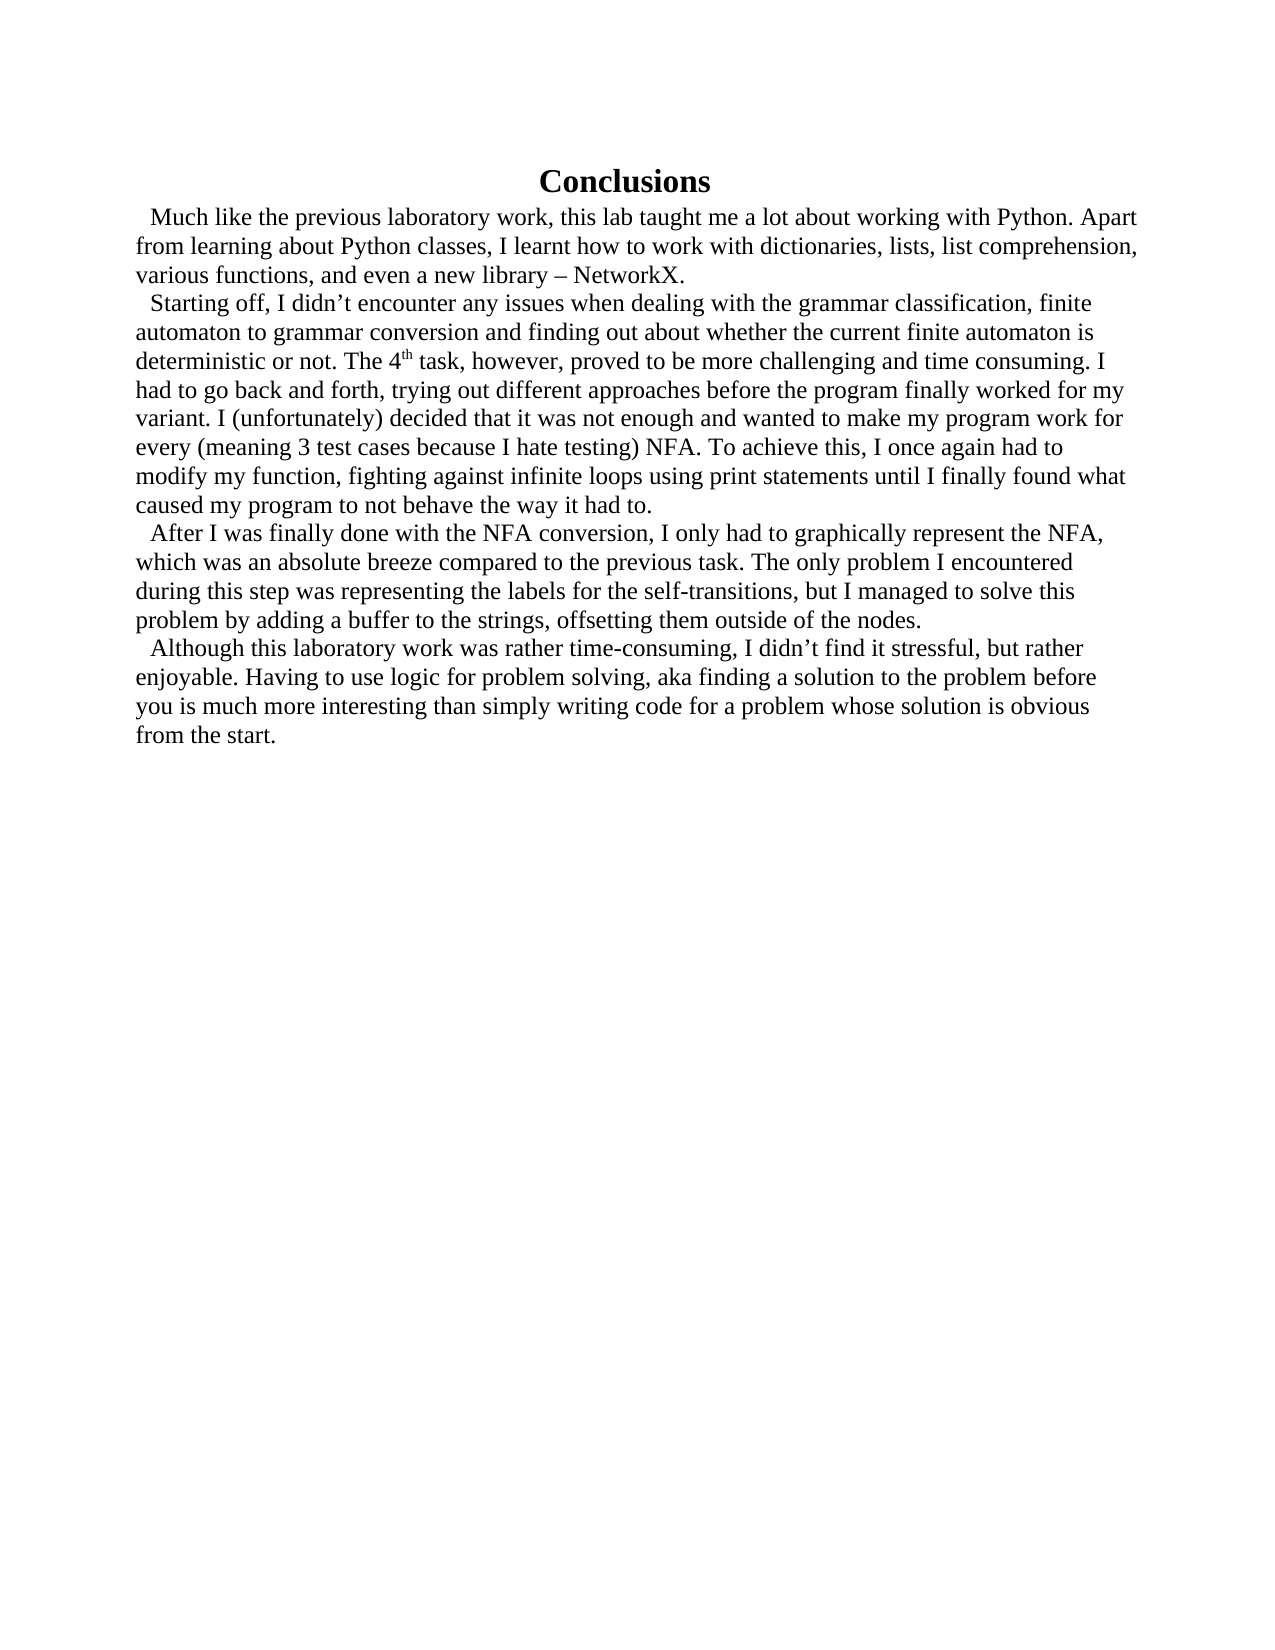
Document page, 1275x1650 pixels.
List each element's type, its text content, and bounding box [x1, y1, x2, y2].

text After I was finally done with the NFA conversion, I only had to graphically represent the NFA, which was an absolute breeze compared to the previous task. The only problem I encountered during this step was representing the labels for the self-transitions, but I managed to solve this problem by adding a buffer to the strings, offsetting them outside of the nodes. [135, 518, 1139, 633]
text Conclusions [150, 161, 1099, 199]
text Starting off, I didn’t encounter any issues when dealing with the grammar classification, finite automaton to grammar conversion and finding out about whether the current finite automaton is deterministic or not. The 4th task, however, proved to be more challenging and time consuming. I had to go back and forth, trying out different approaches before the program finally worked for my variant. I (unfortunately) decided that it was not enough and wanted to make my program work for every (meaning 3 test cases because I hate testing) NFA. To achieve this, I once again had to modify my function, fighting against infinite loops using print statements until I finally found what caused my program to not behave the way it had to. [135, 288, 1139, 518]
text Much like the previous laboratory work, this lab taught me a lot about working with Python. Apart from learning about Python classes, I learnt how to work with dictionaries, lists, list comprehension, various functions, and even a new library – NetworkX. [135, 202, 1139, 288]
text Although this laboratory work was rather time-consuming, I didn’t find it stressful, but rather enjoyable. Having to use logic for problem solving, aka finding a solution to the problem before you is much more interesting than simply writing code for a problem whose solution is obvious from the start. [135, 633, 1139, 748]
